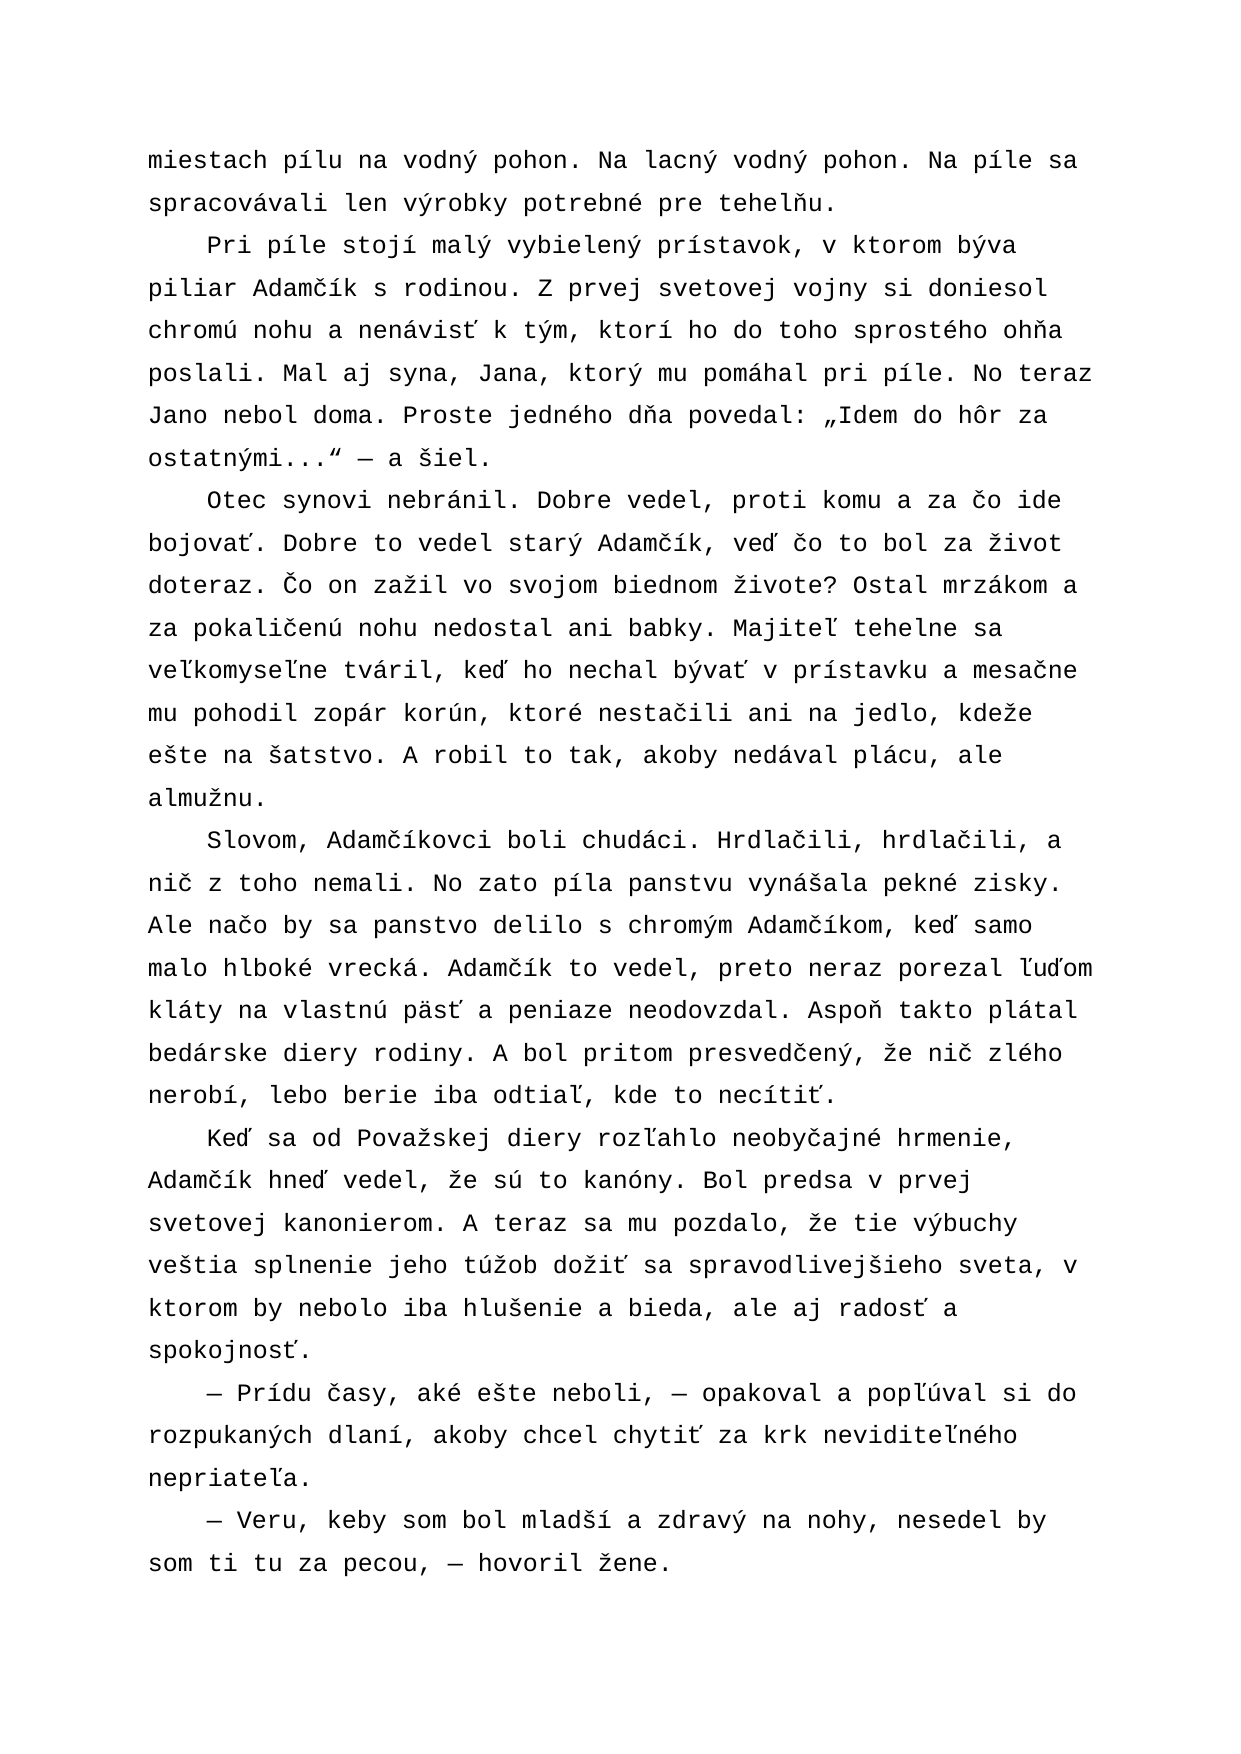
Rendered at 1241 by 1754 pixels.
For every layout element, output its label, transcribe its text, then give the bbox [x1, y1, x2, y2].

text — Prídu časy, aké ešte neboli, — opakoval a popľúval si do rozpukaných dlaní, akoby chcel chytiť za krk neviditeľného nepriateľa. [148, 1380, 1093, 1493]
text Slovom, Adamčíkovci boli chudáci. Hrdlačili, hrdlačili, a nič z toho nemali. No zato píla panstvu vynášala pekné zisky. Ale načo by sa panstvo delilo s chromým Adamčíkom, keď samo malo hlboké vrecká. Adamčík to vedel, preto neraz porezal ľuďom kláty na vlastnú päsť a peniaze neodovzdal. Aspoň takto plátal bedárske diery rodiny. A bol pritom presvedčený, že nič zlého nerobí, lebo berie iba odtiaľ, kde to necítiť. [148, 828, 1093, 1111]
text — Veru, keby som bol mladší a zdravý na nohy, nesedel by som ti tu za pecou, — hovoril žene. [148, 1508, 1093, 1578]
text Keď sa od Považskej diery rozľahlo neobyčajné hrmenie, Adamčík hneď vedel, že sú to kanóny. Bol predsa v prvej svetovej kanonierom. A teraz sa mu pozdalo, že tie výbuchy veštia splnenie jeho túžob dožiť sa spravodlivejšieho sveta, v ktorom by nebolo iba hlušenie a bieda, ale aj radosť a spokojnosť. [148, 1125, 1093, 1366]
text Otec synovi nebránil. Dobre vedel, proti komu a za čo ide bojovať. Dobre to vedel starý Adamčík, veď čo to bol za život doteraz. Čo on zažil vo svojom biednom živote? Ostal mrzákom a za pokaličenú nohu nedostal ani babky. Majiteľ tehelne sa veľkomyseľne tváril, keď ho nechal bývať v prístavku a mesačne mu pohodil zopár korún, ktoré nestačili ani na jedlo, kdeže ešte na šatstvo. A robil to tak, akoby nedával plácu, ale almužnu. [148, 488, 1093, 813]
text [148, 148, 1093, 218]
text Pri píle stojí malý vybielený prístavok, v ktorom býva piliar Adamčík s rodinou. Z prvej svetovej vojny si doniesol chromú nohu a nenávisť k tým, ktorí ho do toho sprostého ohňa poslali. Mal aj syna, Jana, ktorý mu pomáhal pri píle. No teraz Jano nebol doma. Proste jedného dňa povedal: „Idem do hôr za ostatnými...“ — a šiel. [148, 233, 1093, 473]
